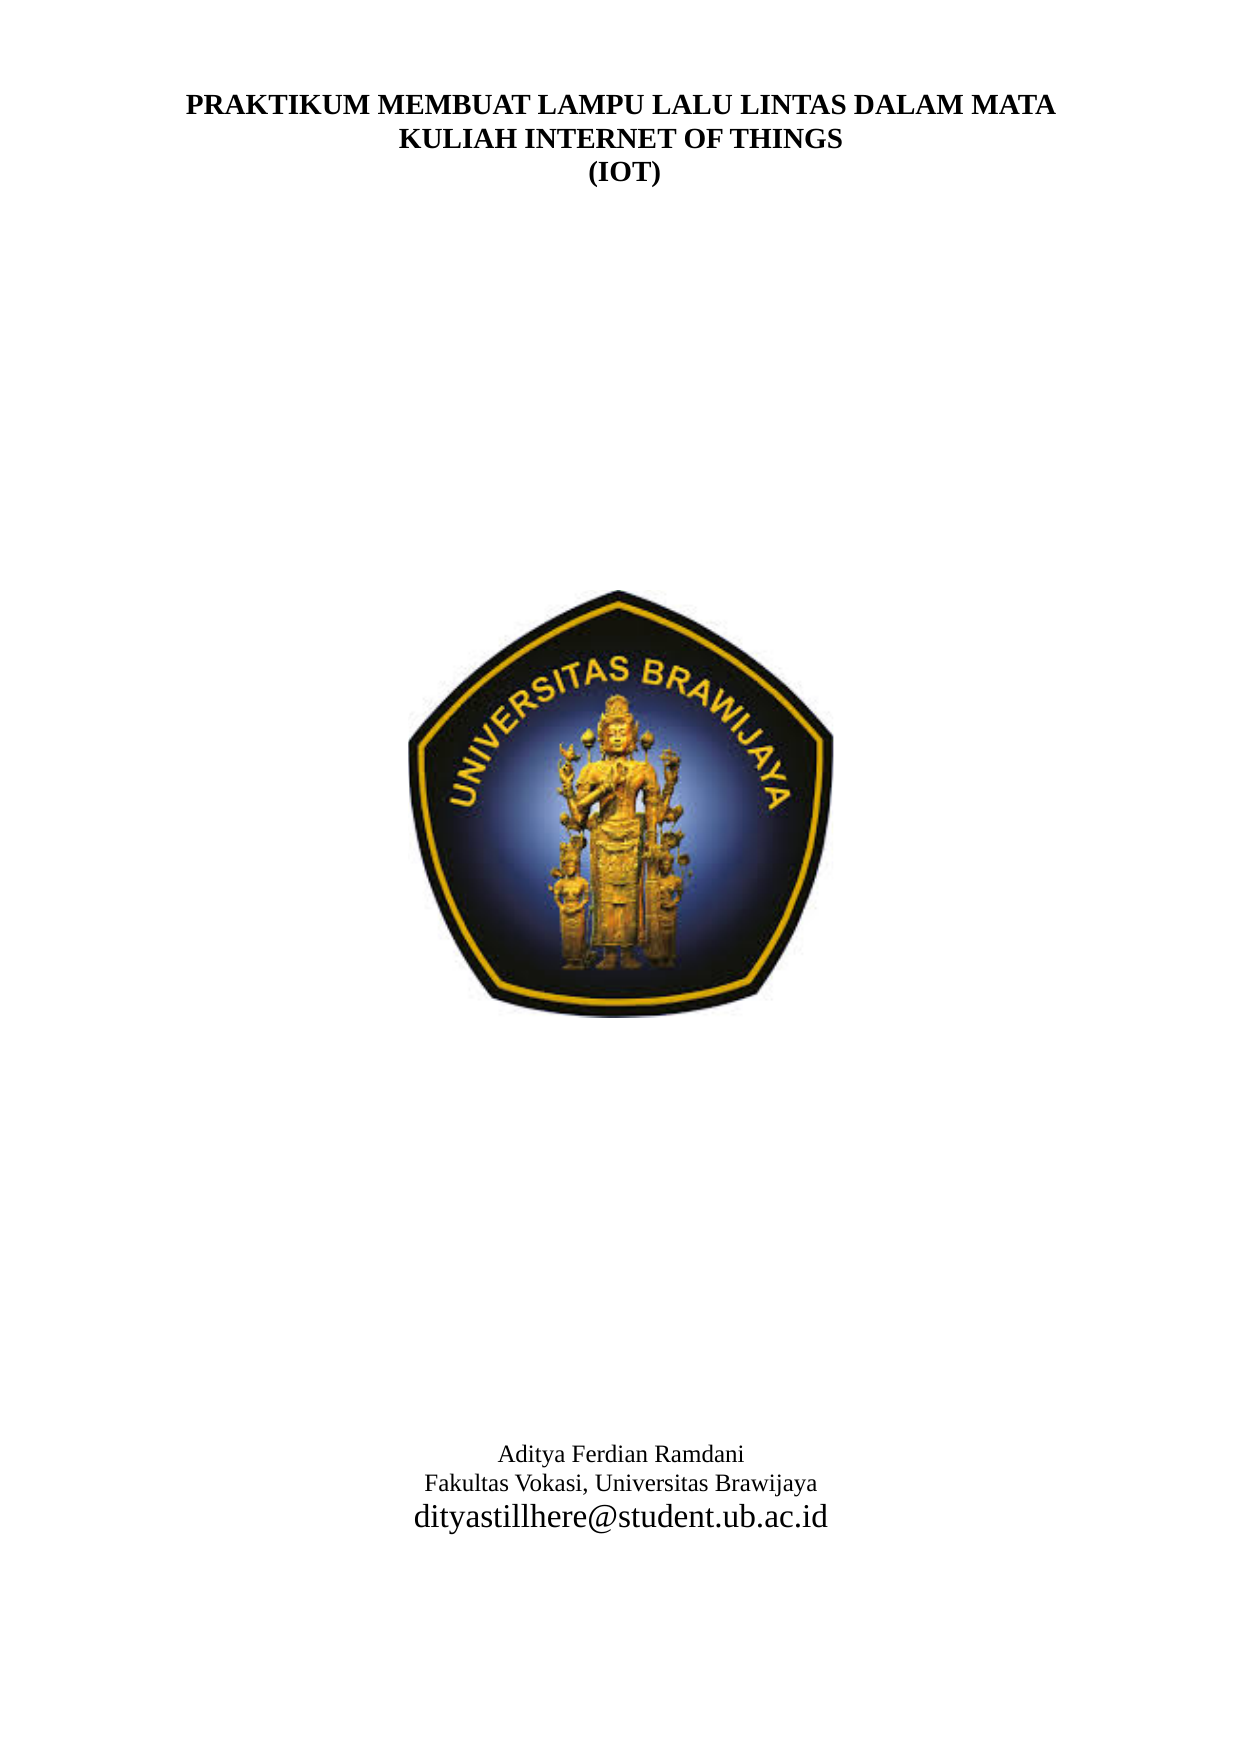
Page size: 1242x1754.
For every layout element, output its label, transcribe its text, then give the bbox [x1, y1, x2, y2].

text (IOT) [137, 154, 1104, 188]
picture [408, 590, 834, 1018]
text Fakultas Vokasi, Universitas Brawijaya [137, 1468, 1104, 1497]
text dityastillhere@student.ub.ac.id [137, 1497, 1104, 1535]
text Aditya Ferdian Ramdani [137, 1439, 1104, 1468]
text PRAKTIKUM MEMBUAT LAMPU LALU LINTAS DALAM MATA KULIAH INTERNET OF THINGS [137, 87, 1104, 154]
